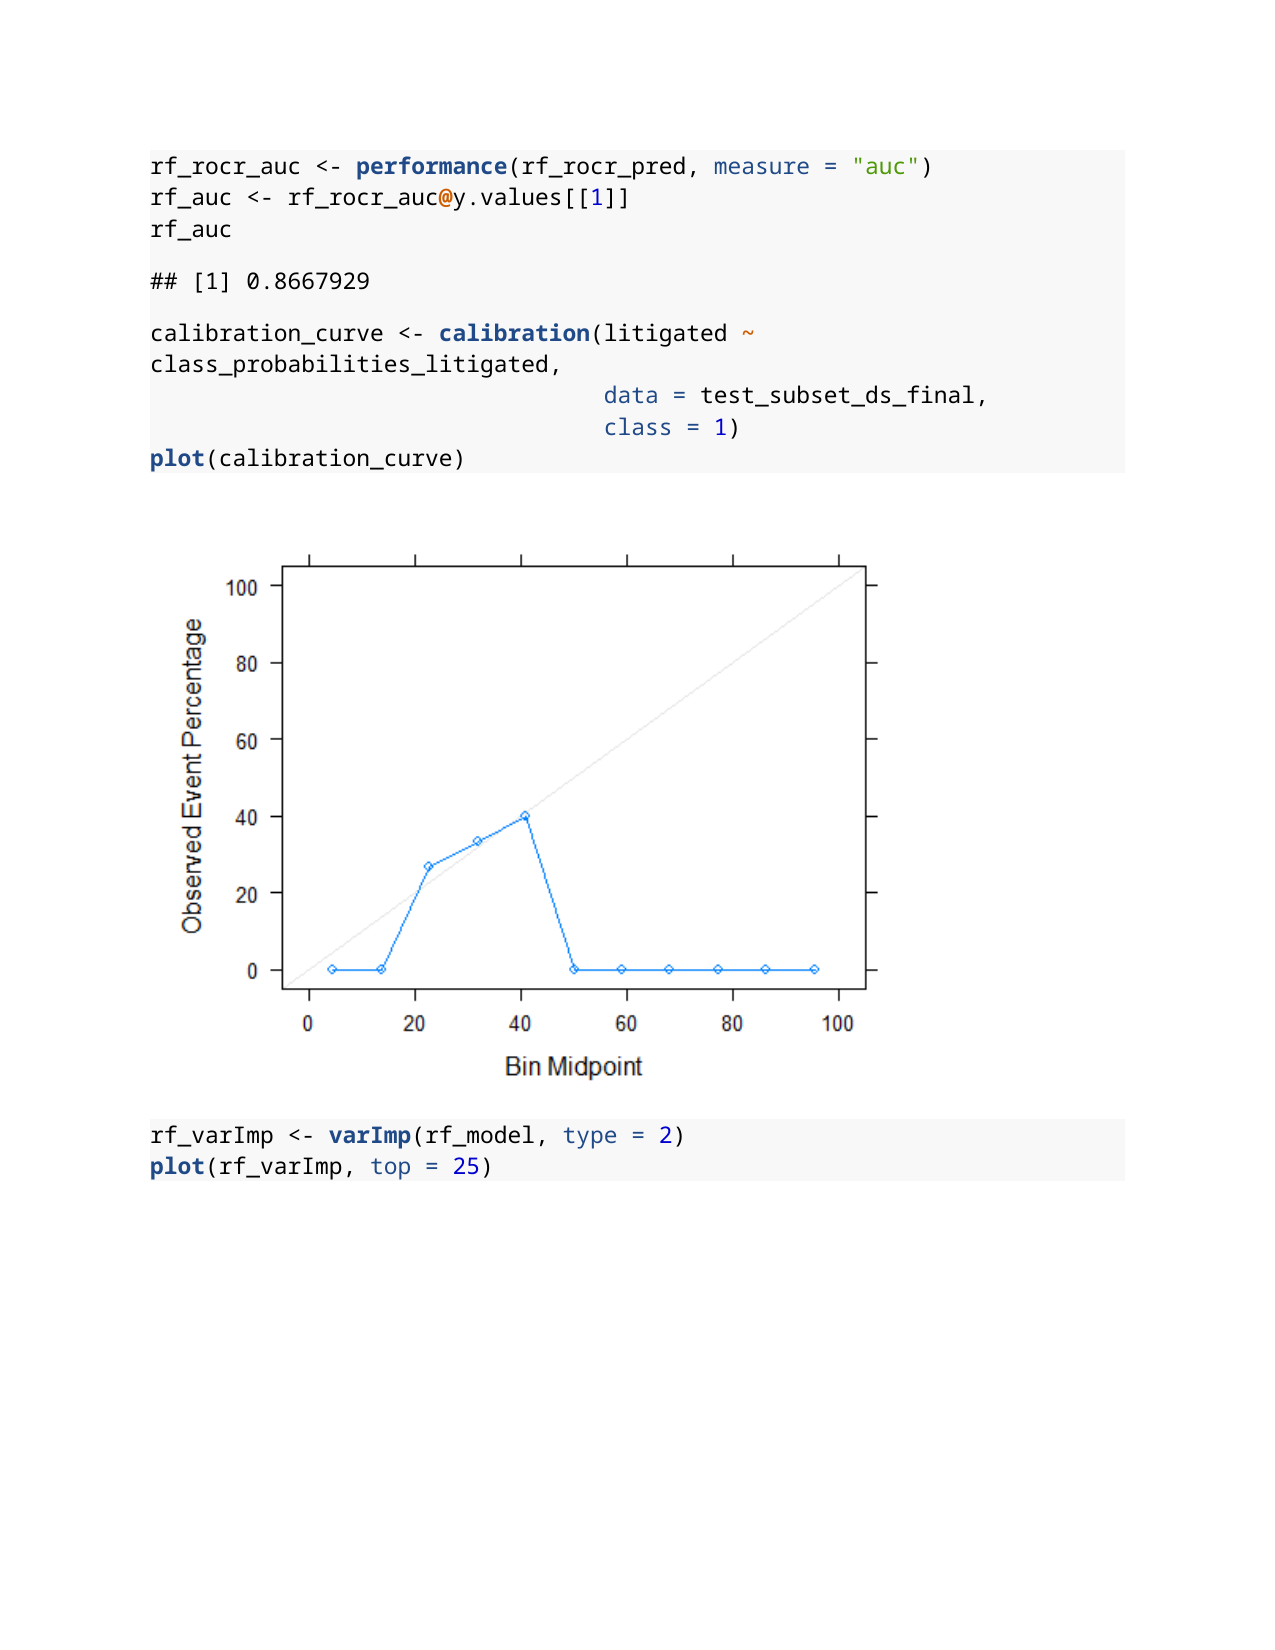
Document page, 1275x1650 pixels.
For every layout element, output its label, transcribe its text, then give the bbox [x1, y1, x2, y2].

text rf_rocr_auc <- performance(rf_rocr_pred, measure = "auc") rf_auc <- rf_rocr_auc@y.values[[1]] rf_auc [150, 150, 1125, 244]
text ## [1] 0.8667929 [150, 264, 1125, 296]
text calibration_curve <- calibration(litigated ~ class_probabilities_litigated, data = test_subset_ds_final, class = 1) plot(calibration_curve) [466, 317, 1125, 473]
picture [168, 493, 927, 1101]
text rf_varImp <- varImp(rf_model, type = 2) plot(rf_varImp, top = 25) [494, 1119, 1125, 1181]
